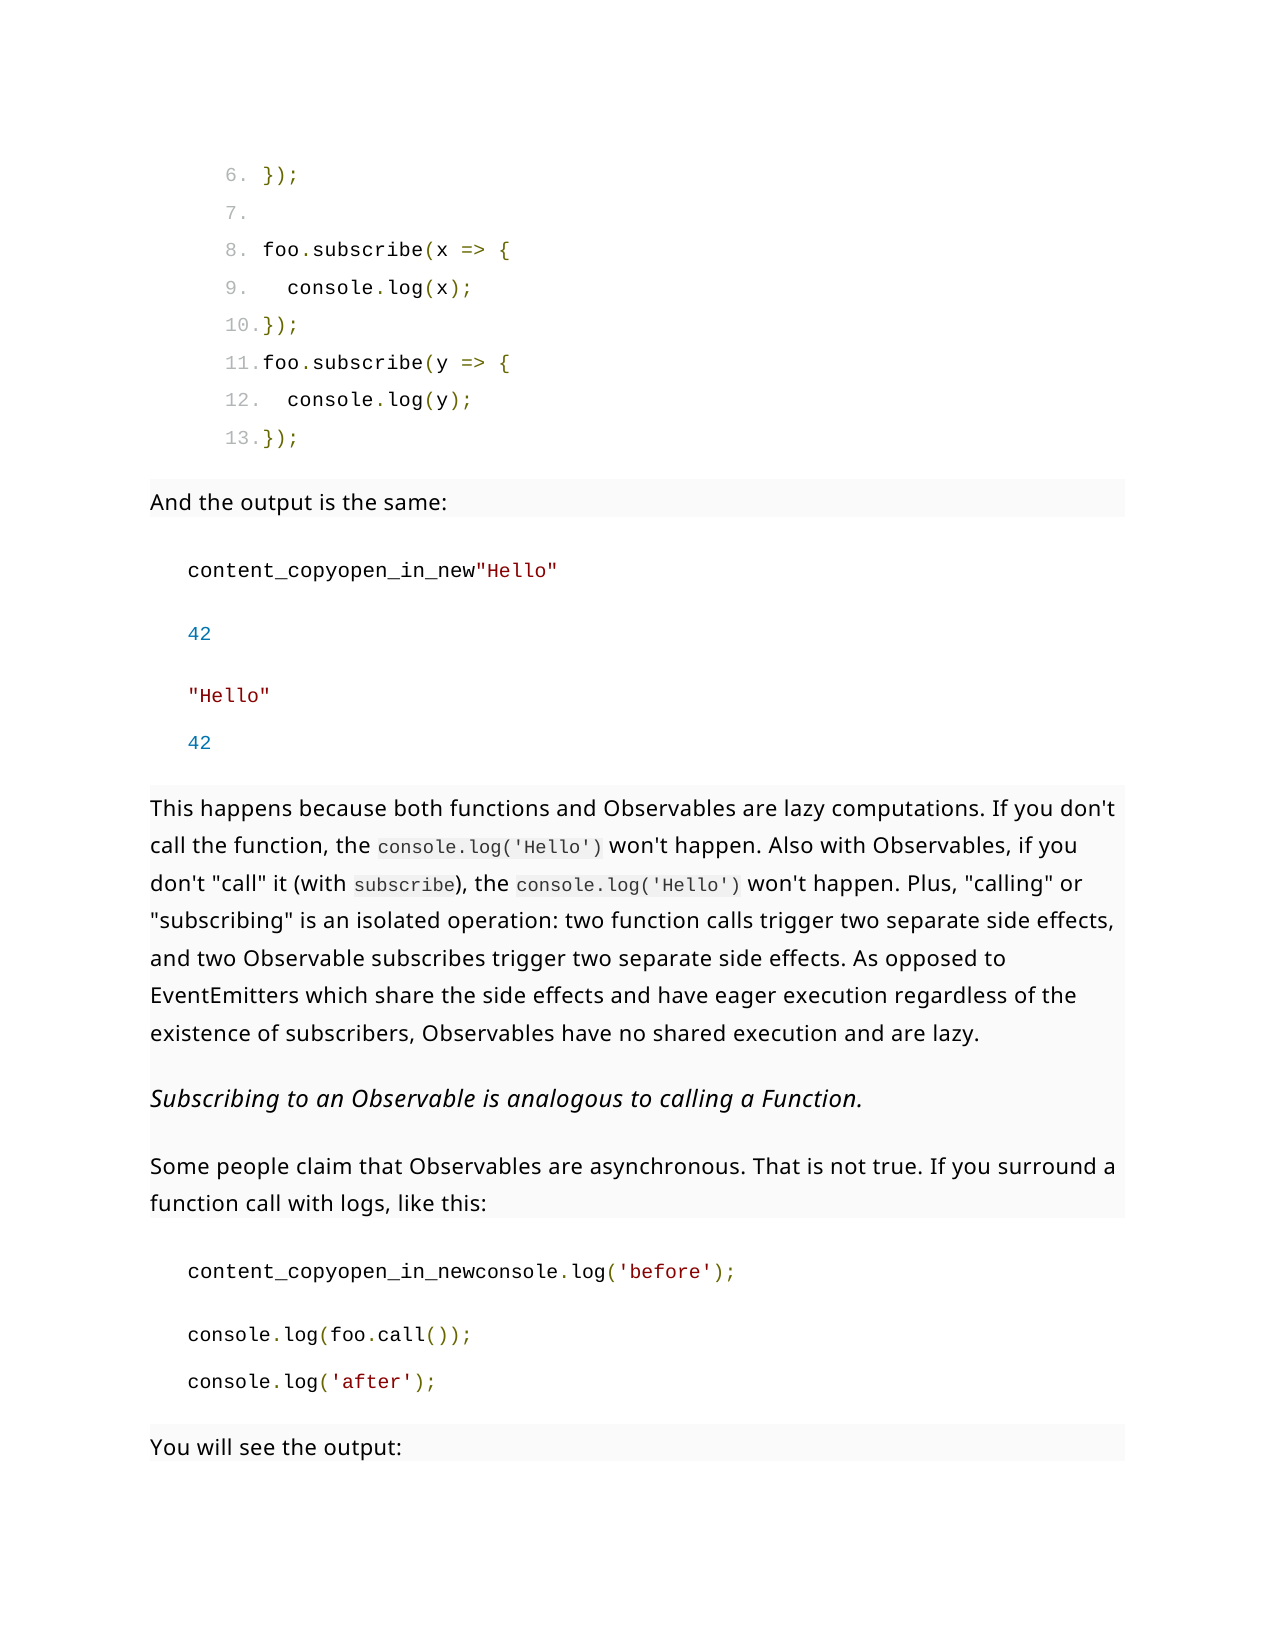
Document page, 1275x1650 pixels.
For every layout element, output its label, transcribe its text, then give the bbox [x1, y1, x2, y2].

text This happens because both functions and Observables are lazy computations. If you don't call the function, the console.log('Hello') won't happen. Also with Observables, if you don't "call" it (with subscribe), the console.log('Hello') won't happen. Plus, "calling" or "subscribing" is an isolated operation: two function calls trigger two separate side effects, and two Observable subscribes trigger two separate side effects. As opposed to EventEmitters which share the side effects and have eager execution regardless of the existence of subscribers, Observables have no shared execution and are lazy. [150, 785, 1125, 1047]
list foo.subscribe(x => { [225, 225, 1087, 262]
text Some people claim that Observables are asynchronous. That is not true. If you surround a function call with logs, like this: [150, 1143, 1125, 1218]
text 42 [187, 733, 1087, 756]
text console.log('after'); [187, 1372, 1087, 1395]
text console.log(foo.call()); [187, 1310, 1087, 1347]
list }); [225, 412, 1087, 450]
text And the output is the same: [150, 479, 1125, 517]
text 42 [187, 608, 1087, 646]
list console.log(y); [225, 375, 1087, 412]
text You will see the output: [150, 1424, 1125, 1461]
text Subscribing to an Observable is analogous to calling a Function. [150, 1077, 1125, 1114]
list }); [225, 150, 1087, 187]
text content_copyopen_in_new"Hello" [187, 546, 1087, 583]
list }); [225, 300, 1087, 337]
list foo.subscribe(y => { [225, 337, 1087, 375]
text "Hello" [187, 671, 1087, 708]
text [187, 1247, 1087, 1285]
list console.log(x); [225, 262, 1087, 300]
